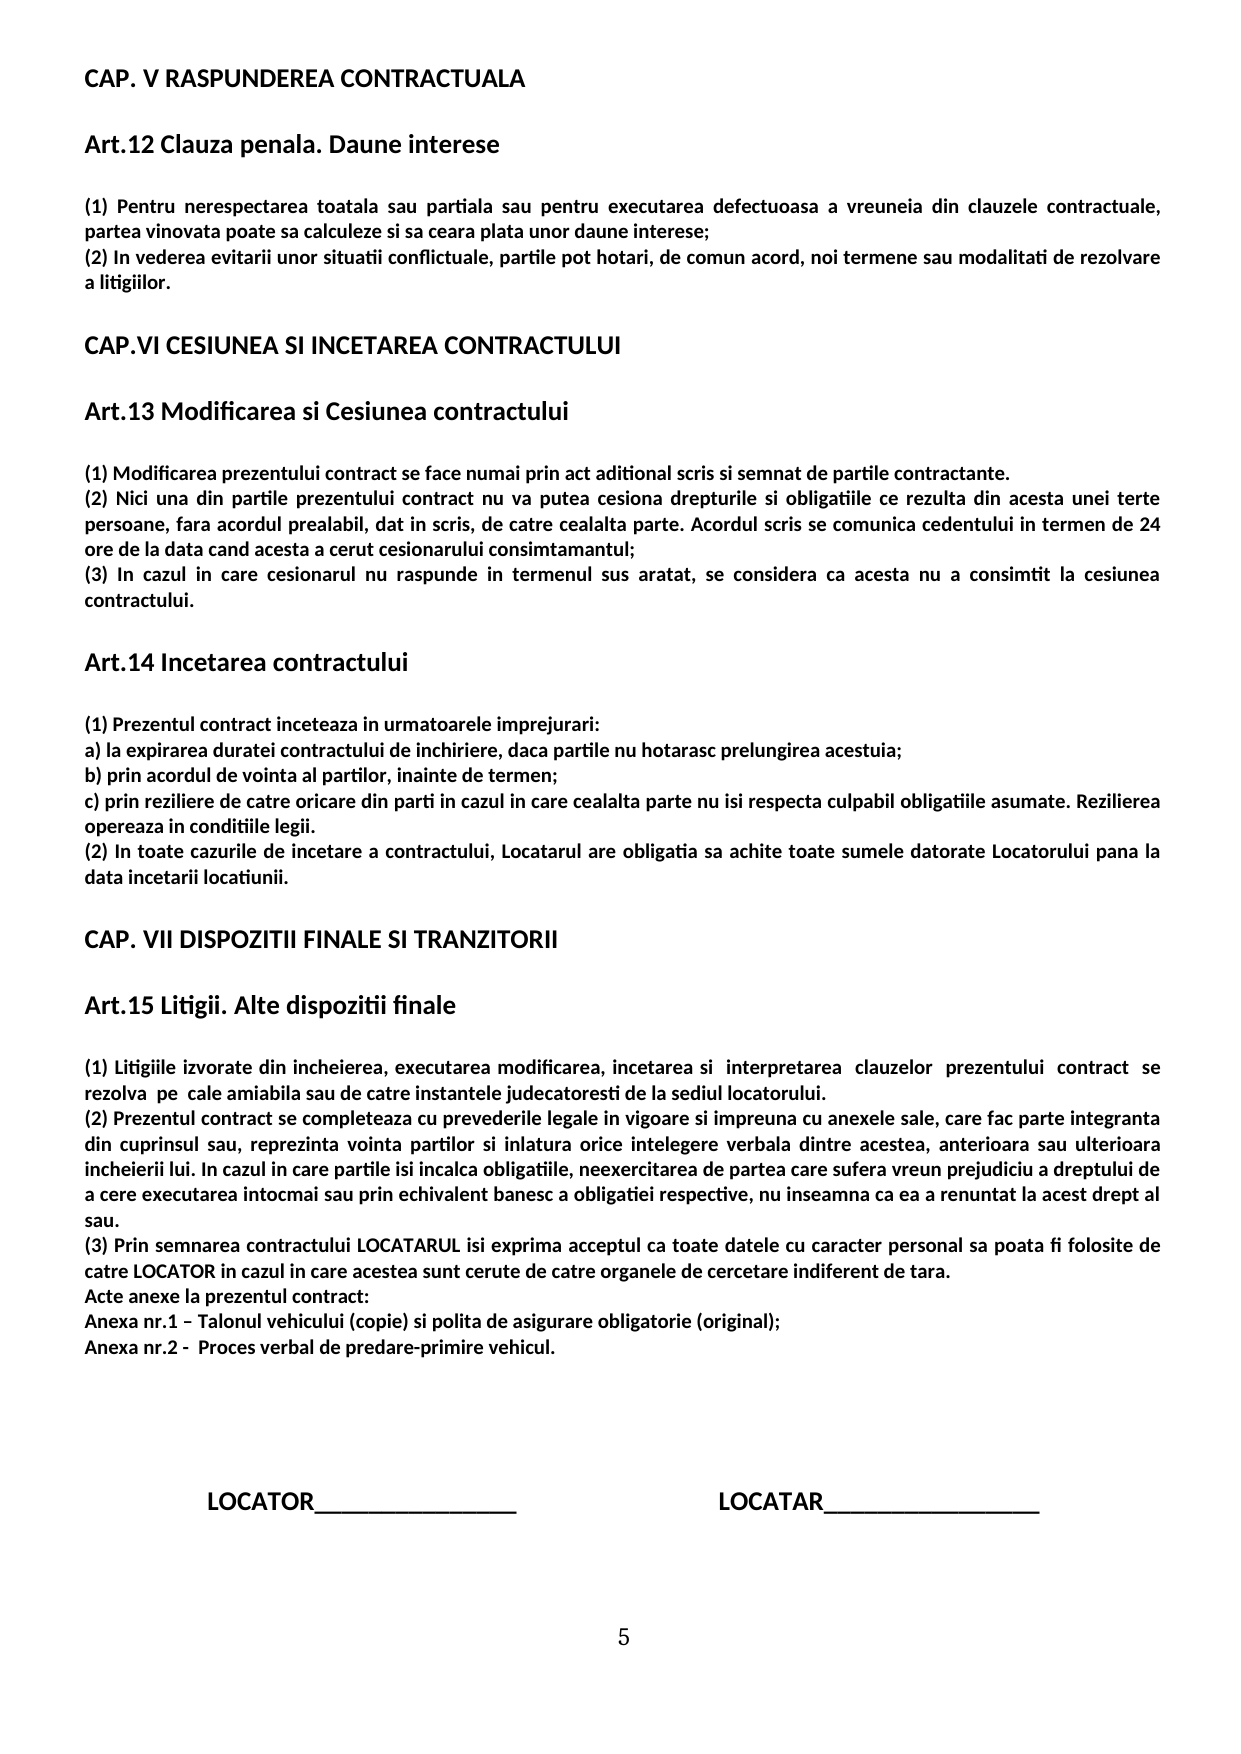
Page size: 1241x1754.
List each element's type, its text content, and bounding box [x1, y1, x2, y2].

text b) prin acordul de vointa al partilor, inainte de termen; [84, 762, 1163, 788]
text CAP.VI CESIUNEA SI INCETAREA CONTRACTULUI [84, 328, 1163, 361]
text (2) Prezentul contract se completeaza cu prevederile legale in vigoare si impreuna cu anexele sale, care fac parte integranta din cuprinsul sau, reprezinta vointa partilor si inlatura orice intelegere verbala dintre acestea, anterioara sau ulterioara incheierii lui. In cazul in care partile isi incalca obligatiile, neexercitarea de partea care sufera vreun prejudiciu a dreptului de a cere executarea intocmai sau prin echivalent banesc a obligatiei respective, nu inseamna ca ea a renuntat la acest drept al sau. [84, 1105, 1163, 1232]
text (1) Modificarea prezentului contract se face numai prin act aditional scris si semnat de partile contractante. [84, 460, 1163, 485]
text (1) Pentru nerespectarea toatala sau partiala sau pentru executarea defectuoasa a vreuneia din clauzele contractuale, partea vinovata poate sa calculeze si sa ceara plata unor daune interese; [84, 193, 1163, 244]
text a) la expirarea duratei contractului de inchiriere, daca partile nu hotarasc prelungirea acestuia; [84, 737, 1163, 762]
text (2) Nici una din partile prezentului contract nu va putea cesiona drepturile si obligatiile ce rezulta din acesta unei terte persoane, fara acordul prealabil, dat in scris, de catre cealalta parte. Acordul scris se comunica cedentului in termen de 24 ore de la data cand acesta a cerut cesionarului consimtamantul; [84, 485, 1163, 562]
text CAP. VII DISPOZITII FINALE SI TRANZITORII [84, 922, 1163, 956]
text (1) Litigiile izvorate din incheierea, executarea modificarea, incetarea si interpretarea clauzelor prezentului contract se rezolva pe cale amiabila sau de catre instantele judecatoresti de la sediul locatorului. [84, 1054, 1163, 1105]
text Art.12 Clauza penala. Daune interese [84, 127, 1163, 160]
text (1) Prezentul contract inceteaza in urmatoarele imprejurari: [84, 712, 1163, 737]
text c) prin reziliere de catre oricare din parti in cazul in care cealalta parte nu isi respecta culpabil obligatiile asumate. Rezilierea opereaza in conditiile legii. [84, 788, 1163, 839]
text LOCATOR_______________ LOCATAR________________ [84, 1484, 1163, 1517]
text Art.15 Litigii. Alte dispozitii finale [84, 988, 1163, 1022]
text CAP. V RASPUNDEREA CONTRACTUALA [84, 61, 1163, 94]
text (3) Prin semnarea contractului LOCATARUL isi exprima acceptul ca toate datele cu caracter personal sa poata fi folosite de catre LOCATOR in cazul in care acestea sunt cerute de catre organele de cercetare indiferent de tara. [84, 1232, 1163, 1283]
text (3) In cazul in care cesionarul nu raspunde in termenul sus aratat, se considera ca acesta nu a consimtit la cesiunea contractului. [84, 562, 1163, 612]
text Anexa nr.1 – Talonul vehicului (copie) si polita de asigurare obligatorie (original); [84, 1309, 1163, 1334]
text Anexa nr.2 - Proces verbal de predare-primire vehicul. [84, 1334, 1163, 1359]
text Art.13 Modificarea si Cesiunea contractului [84, 394, 1163, 427]
text Art.14 Incetarea contractului [84, 646, 1163, 678]
text (2) In vederea evitarii unor situatii conflictuale, partile pot hotari, de comun acord, noi termene sau modalitati de rezolvare a litigiilor. [84, 244, 1163, 295]
text Acte anexe la prezentul contract: [84, 1283, 1163, 1309]
text (2) In toate cazurile de incetare a contractului, Locatarul are obligatia sa achite toate sumele datorate Locatorului pana la data incetarii locatiunii. [84, 839, 1163, 889]
